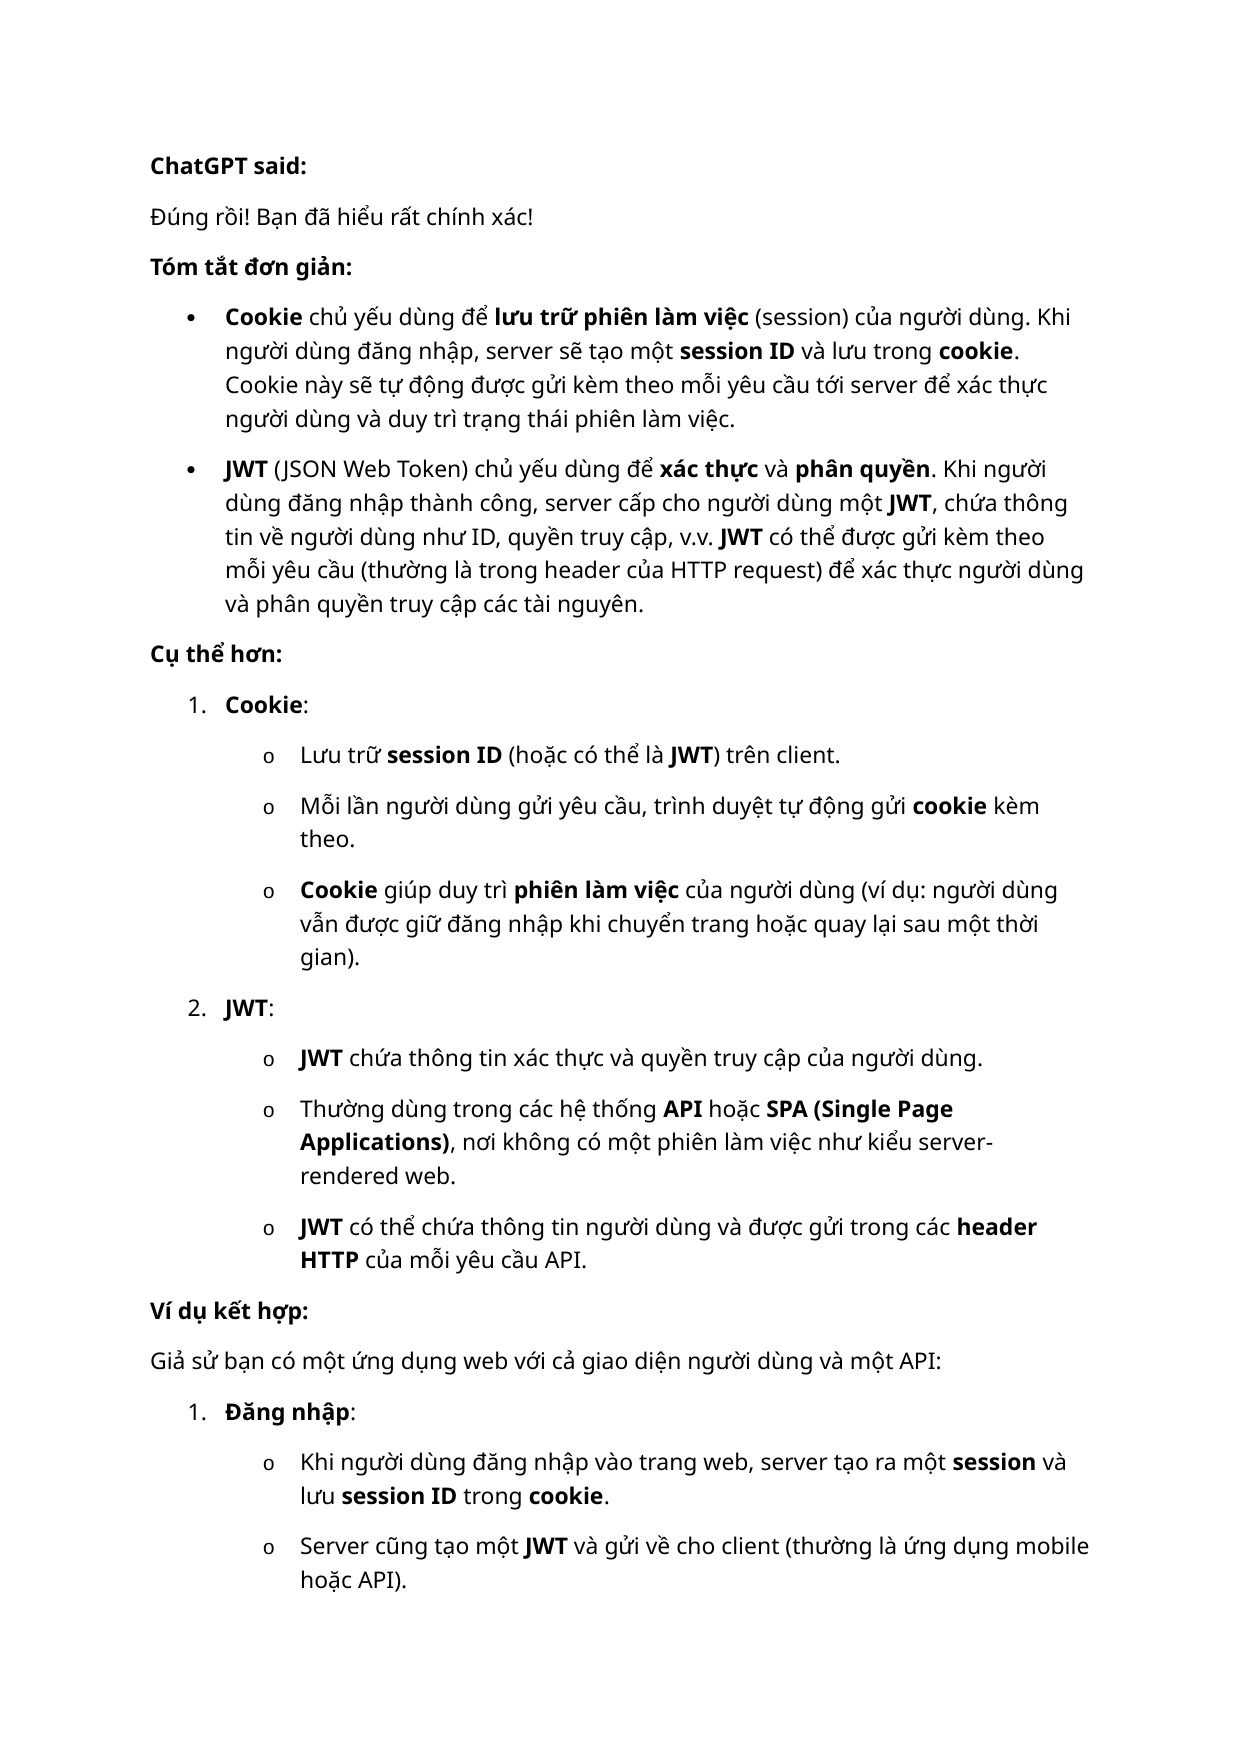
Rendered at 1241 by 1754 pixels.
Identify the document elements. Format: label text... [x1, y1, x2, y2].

list JWT (JSON Web Token) chủ yếu dùng để xác thực và phân quyền. Khi người dùng đăng nhập thành công, server cấp cho người dùng một JWT, chứa thông tin về người dùng như ID, quyền truy cập, v.v. JWT có thể được gửi kèm theo mỗi yêu cầu (thường là trong header của HTTP request) để xác thực người dùng và phân quyền truy cập các tài nguyên. [187, 453, 1090, 619]
list Cookie chủ yếu dùng để lưu trữ phiên làm việc (session) của người dùng. Khi người dùng đăng nhập, server sẽ tạo một session ID và lưu trong cookie. Cookie này sẽ tự động được gửi kèm theo mỗi yêu cầu tới server để xác thực người dùng và duy trì trạng thái phiên làm việc. [187, 301, 1090, 434]
list JWT có thể chứa thông tin người dùng và được gửi trong các header HTTP của mỗi yêu cầu API. [262, 1210, 1090, 1275]
list JWT: [187, 992, 1090, 1023]
list JWT chứa thông tin xác thực và quyền truy cập của người dùng. [262, 1042, 1090, 1073]
text Ví dụ kết hợp: [150, 1294, 1090, 1326]
list Cookie: [187, 689, 1090, 720]
list Đăng nhập: [187, 1395, 1090, 1427]
list Mỗi lần người dùng gửi yêu cầu, trình duyệt tự động gửi cookie kèm theo. [262, 789, 1090, 854]
text ChatGPT said: [150, 150, 1090, 181]
text Giả sử bạn có một ứng dụng web với cả giao diện người dùng và một API: [150, 1345, 1090, 1376]
text Đúng rồi! Bạn đã hiểu rất chính xác! [150, 200, 1090, 232]
list Server cũng tạo một JWT và gửi về cho client (thường là ứng dụng mobile hoặc API). [262, 1530, 1090, 1595]
text Tóm tắt đơn giản: [150, 251, 1090, 282]
list Khi người dùng đăng nhập vào trang web, server tạo ra một session và lưu session ID trong cookie. [262, 1446, 1090, 1511]
list Thường dùng trong các hệ thống API hoặc SPA (Single Page Applications), nơi không có một phiên làm việc như kiểu server-rendered web. [262, 1092, 1090, 1191]
list Lưu trữ session ID (hoặc có thể là JWT) trên client. [262, 739, 1090, 770]
list Cookie giúp duy trì phiên làm việc của người dùng (ví dụ: người dùng vẫn được giữ đăng nhập khi chuyển trang hoặc quay lại sau một thời gian). [262, 874, 1090, 972]
text Cụ thể hơn: [150, 638, 1090, 669]
